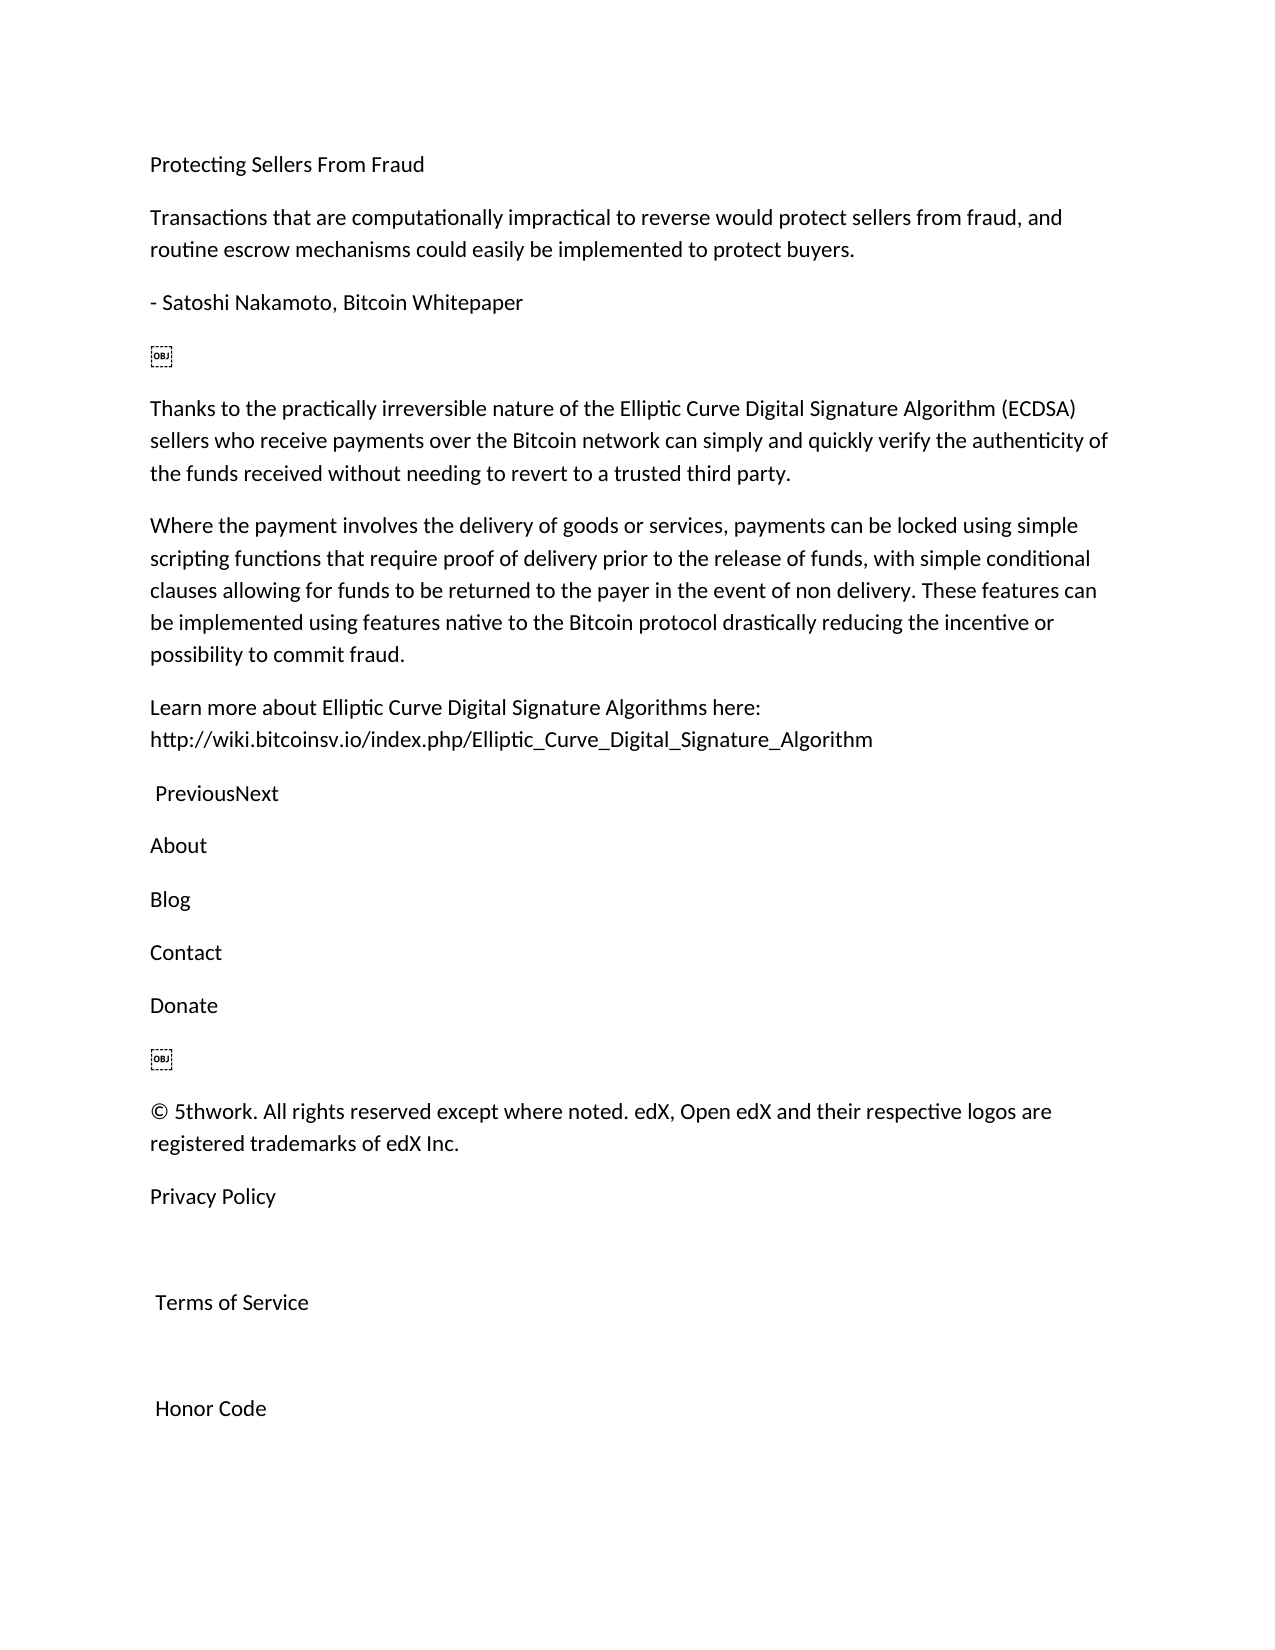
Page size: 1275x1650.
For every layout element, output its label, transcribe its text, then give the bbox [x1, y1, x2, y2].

text About [150, 832, 1125, 860]
text Blog [150, 885, 1125, 913]
text Donate [150, 991, 1125, 1019]
text Terms of Service [150, 1288, 1125, 1316]
text Thanks to the practically irreversible nature of the Elliptic Curve Digital Signature Algorithm (ECDSA) sellers who receive payments over the Bitcoin network can simply and quickly verify the authenticity of the funds received without needing to revert to a trusted third party. [150, 394, 1125, 487]
text Learn more about Elliptic Curve Digital Signature Algorithms here: http://wiki.bitcoinsv.io/index.php/Elliptic_Curve_Digital_Signature_Algorithm [150, 693, 1125, 754]
text - Satoshi Nakamoto, Bitcoin Whitepaper [150, 288, 1125, 316]
text ￼ [150, 1044, 1125, 1072]
text Honor Code [150, 1394, 1125, 1422]
text Where the payment involves the delivery of goods or services, payments can be locked using simple scripting functions that require proof of delivery prior to the release of funds, with simple conditional clauses allowing for funds to be returned to the payer in the event of non delivery. These features can be implemented using features native to the Bitcoin protocol drastically reducing the incentive or possibility to commit fraud. [150, 512, 1125, 668]
text Protecting Sellers From Fraud [150, 150, 1125, 178]
text Transactions that are computationally impractical to reverse would protect sellers from fraud, and routine escrow mechanisms could easily be implemented to protect buyers. [150, 203, 1125, 263]
text Privacy Policy [150, 1182, 1125, 1210]
text ￼ [150, 341, 1125, 369]
text PreviousNext [150, 779, 1125, 807]
text © 5thwork. All rights reserved except where noted. edX, Open edX and their respective logos are registered trademarks of edX Inc. [150, 1097, 1125, 1157]
text Contact [150, 938, 1125, 966]
